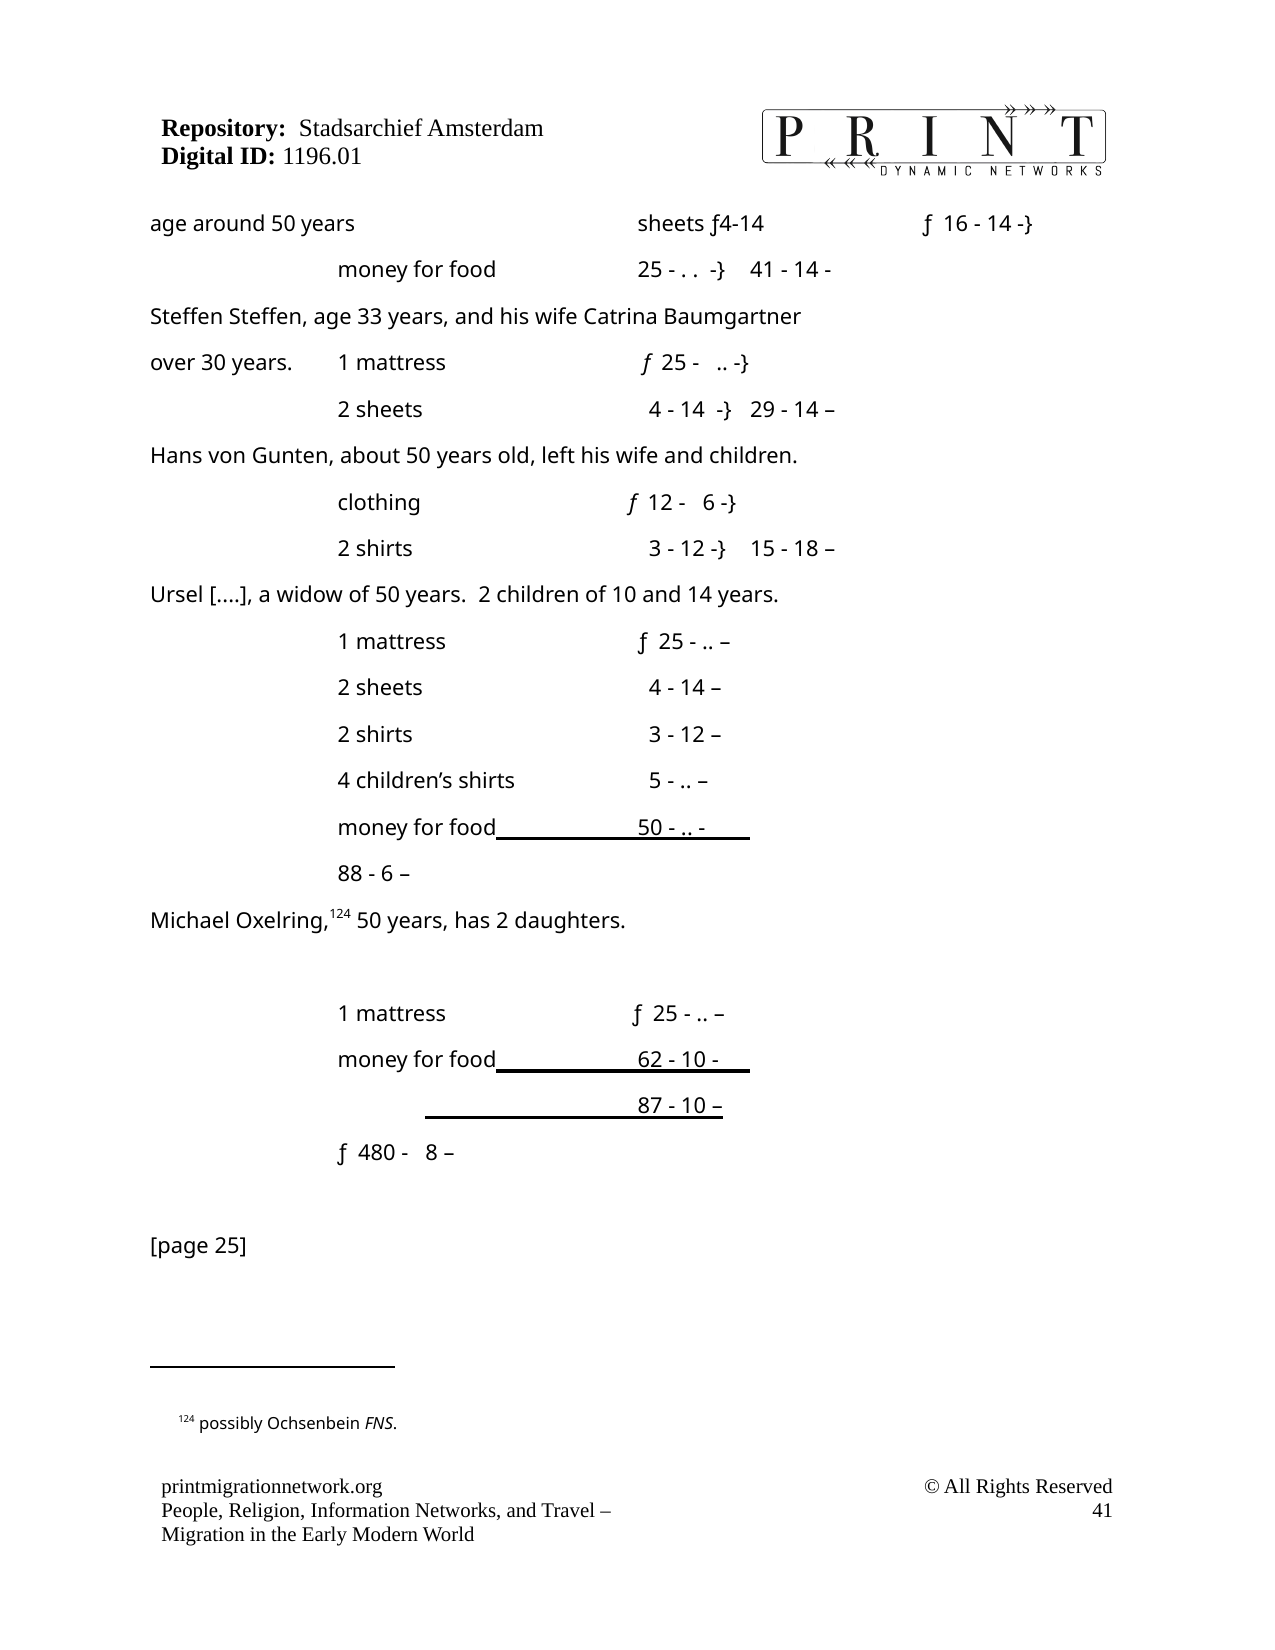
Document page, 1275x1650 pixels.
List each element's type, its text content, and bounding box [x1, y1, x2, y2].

text 1 mattress ƒ 25 - .. – [150, 998, 1125, 1027]
text Ursel [....], a widow of 50 years. 2 children of 10 and 14 years. [150, 579, 1125, 609]
text ƒ 480 - 8 – [150, 1137, 1125, 1167]
text money for food 50 - .. - [150, 812, 1125, 842]
text Steffen Steffen, age 33 years, and his wife Catrina Baumgartner [150, 301, 1125, 331]
text 88 - 6 – [150, 858, 1125, 888]
picture [755, 103, 1113, 179]
text 2 sheets 4 - 14 -} 29 - 14 – [150, 394, 1125, 423]
text Michael Oxelring, 50 years, has 2 daughters. [150, 905, 1125, 934]
text age around 50 years sheets ƒ4-14 ƒ 16 - 14 -} [150, 208, 1125, 238]
text 4 children’s shirts 5 - .. – [150, 765, 1125, 795]
text money for food 62 - 10 - [150, 1044, 1125, 1074]
text 2 shirts 3 - 12 -} 15 - 18 – [150, 533, 1125, 563]
text clothing f 12 - 6 -} [150, 487, 1125, 516]
text 87 - 10 – [150, 1091, 1125, 1120]
text over 30 years. 1 mattress f 25 - .. -} [150, 347, 1125, 377]
text Hans von Gunten, about 50 years old, left his wife and children. [150, 440, 1125, 470]
text 1 mattress ƒ 25 - .. – [150, 626, 1125, 656]
text 2 sheets 4 - 14 – [150, 672, 1125, 702]
text 2 shirts 3 - 12 – [150, 719, 1125, 749]
text money for food 25 - . . -} 41 - 14 - [150, 254, 1125, 284]
text [page 25] [150, 1230, 1125, 1260]
